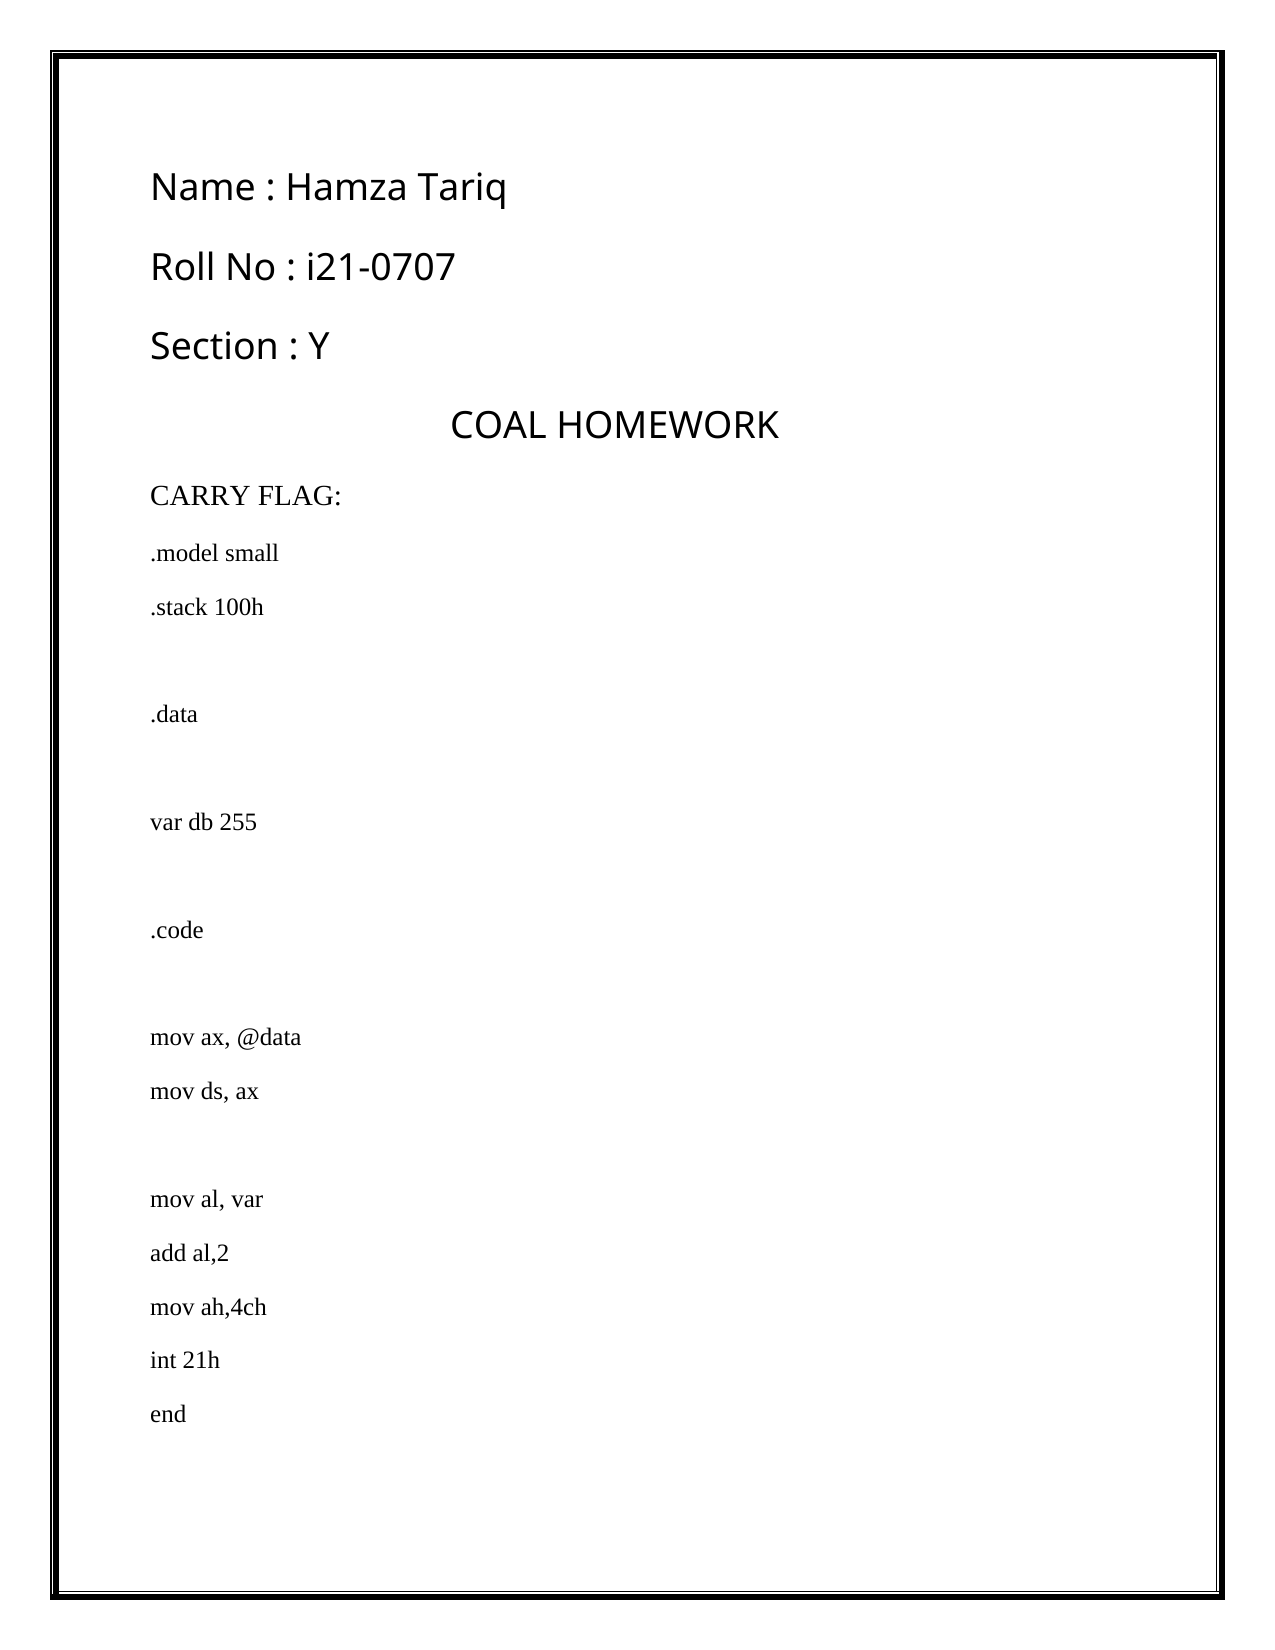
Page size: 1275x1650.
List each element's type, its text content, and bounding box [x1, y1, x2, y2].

text .stack 100h [150, 592, 1125, 620]
text .code [150, 915, 1125, 943]
text .model small [150, 538, 1125, 566]
text CARRY FLAG: [150, 478, 1125, 512]
text add al,2 [150, 1238, 1125, 1267]
text COAL HOMEWORK [150, 399, 1125, 450]
text Section : Y [150, 319, 1125, 370]
text end [150, 1399, 1125, 1428]
text mov al, var [150, 1184, 1125, 1213]
text mov ax, @data [150, 1022, 1125, 1051]
text mov ds, ax [150, 1076, 1125, 1105]
text .data [150, 699, 1125, 728]
text var db 255 [150, 807, 1125, 836]
text mov ah,4ch [150, 1292, 1125, 1320]
text Name : Hamza Tariq [150, 160, 1125, 211]
text Roll No : i21-0707 [150, 240, 1125, 291]
text int 21h [150, 1346, 1125, 1374]
